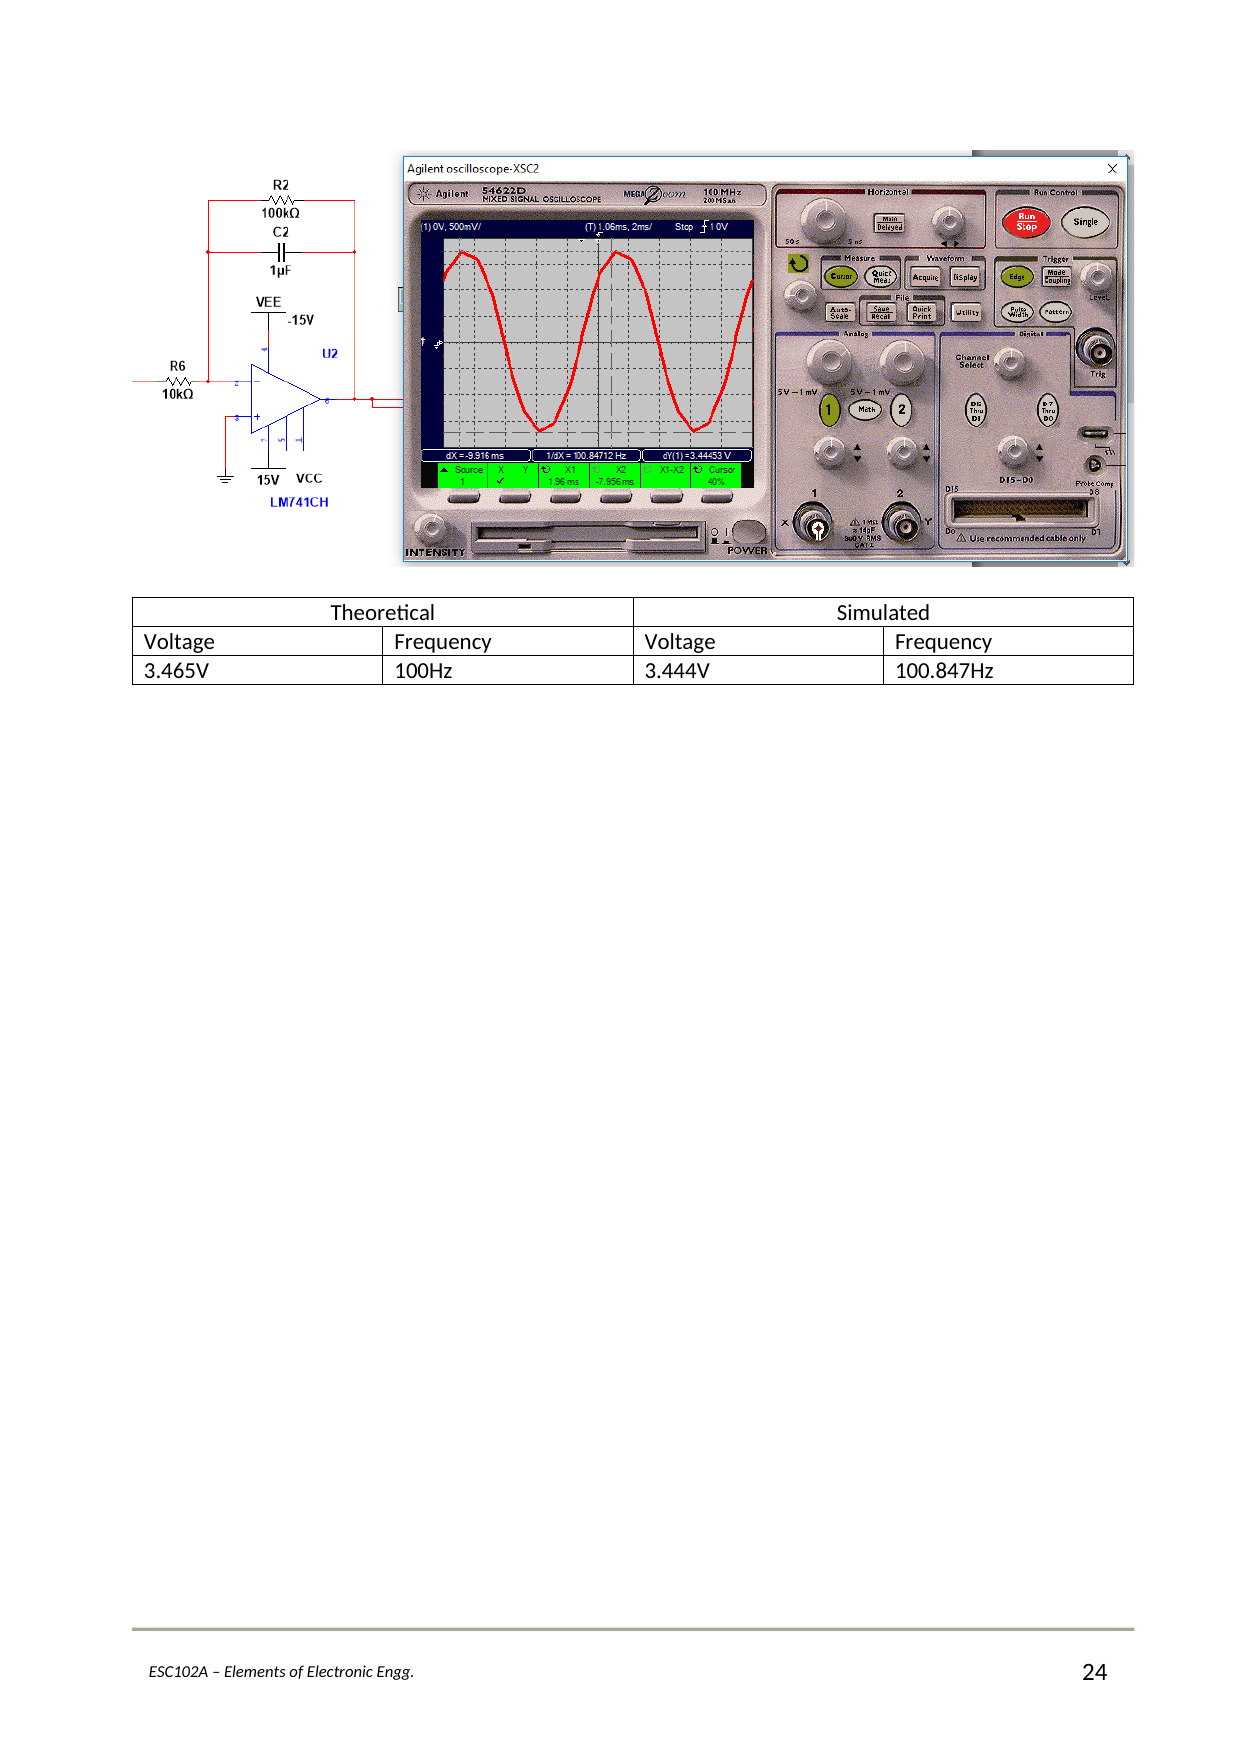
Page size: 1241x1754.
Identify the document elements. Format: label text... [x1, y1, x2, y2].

table_cell Frequency [884, 627, 1133, 655]
table_header Theoretical [133, 598, 633, 626]
picture [132, 150, 1135, 567]
table_cell Voltage [634, 627, 883, 655]
table_cell 3.465V [133, 656, 382, 684]
table_cell Voltage [133, 627, 382, 655]
table_header Simulated [634, 598, 1133, 626]
table_cell 3.444V [634, 656, 883, 684]
table_cell 100Hz [383, 656, 633, 684]
table_cell Frequency [383, 627, 633, 655]
table_cell 100.847Hz [884, 656, 1133, 684]
